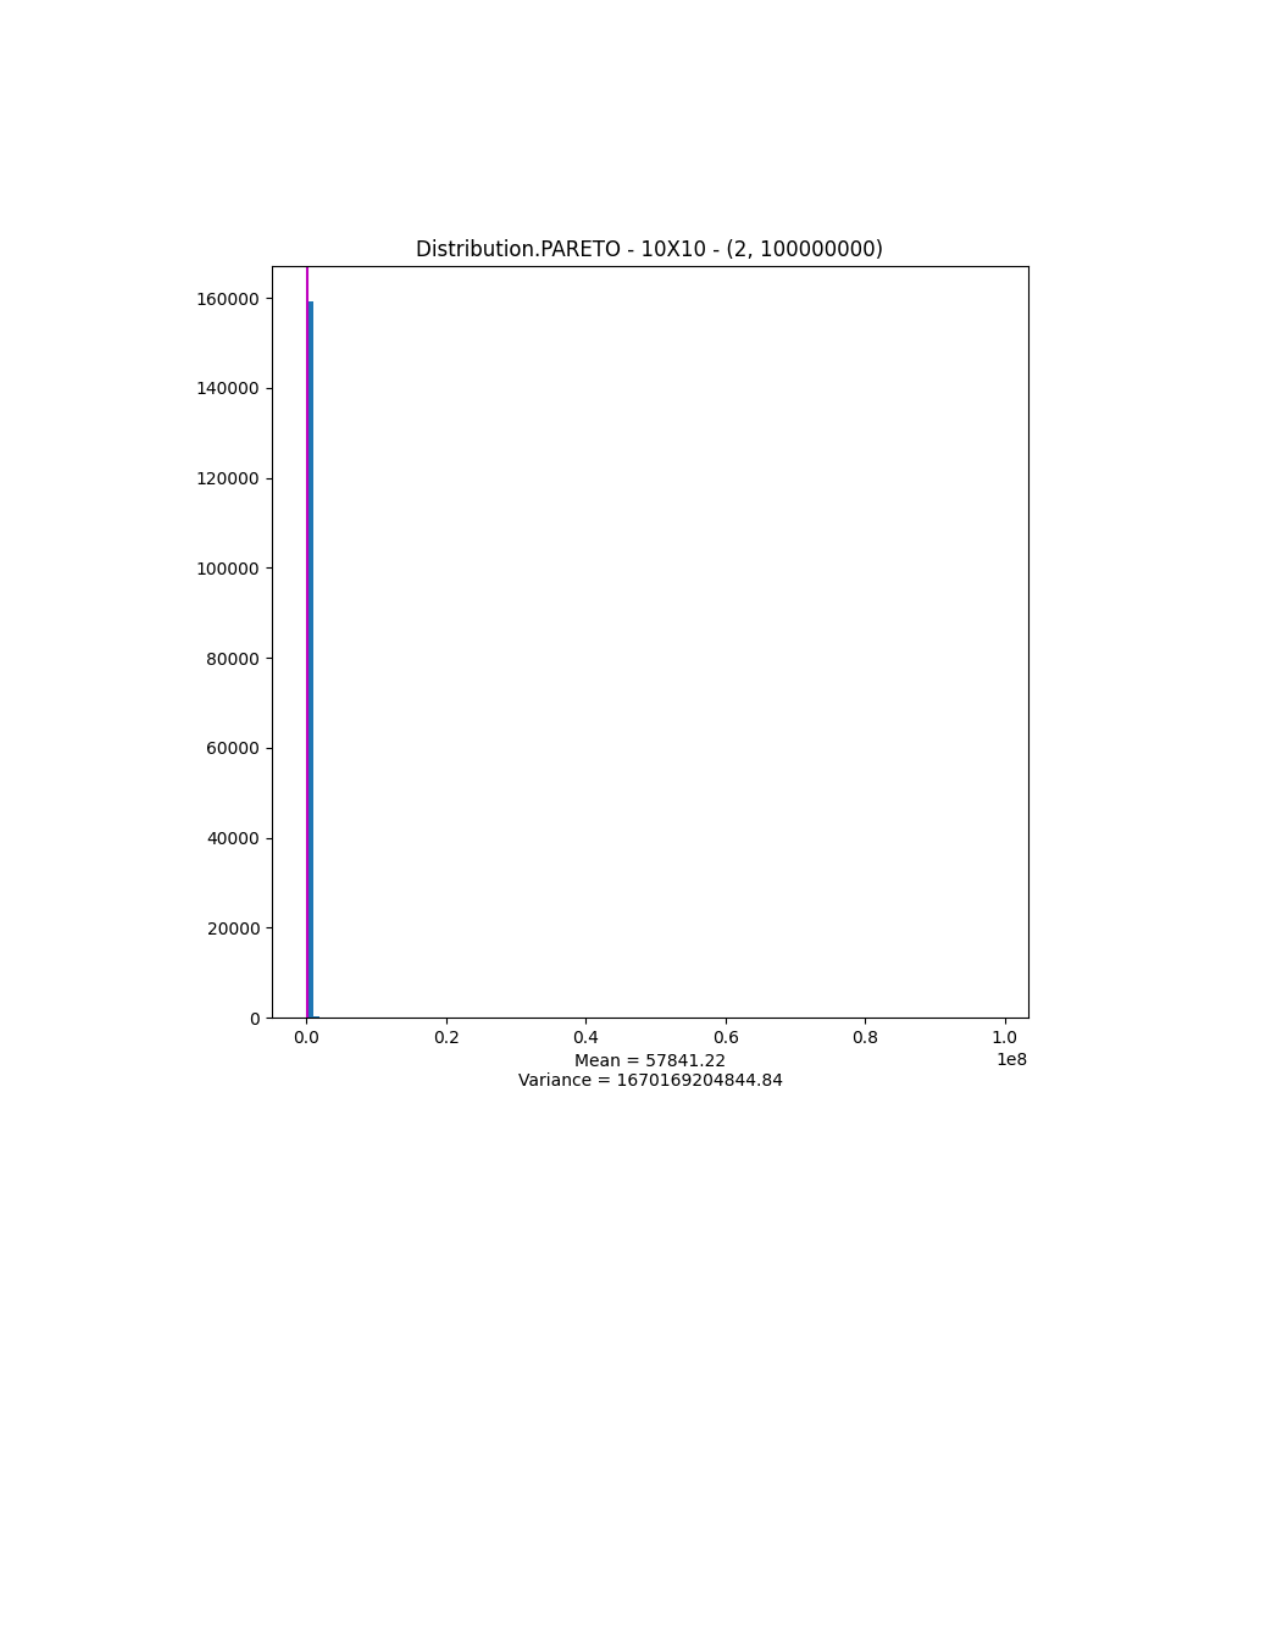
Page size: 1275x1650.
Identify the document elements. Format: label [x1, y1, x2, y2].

picture [150, 150, 1125, 1125]
